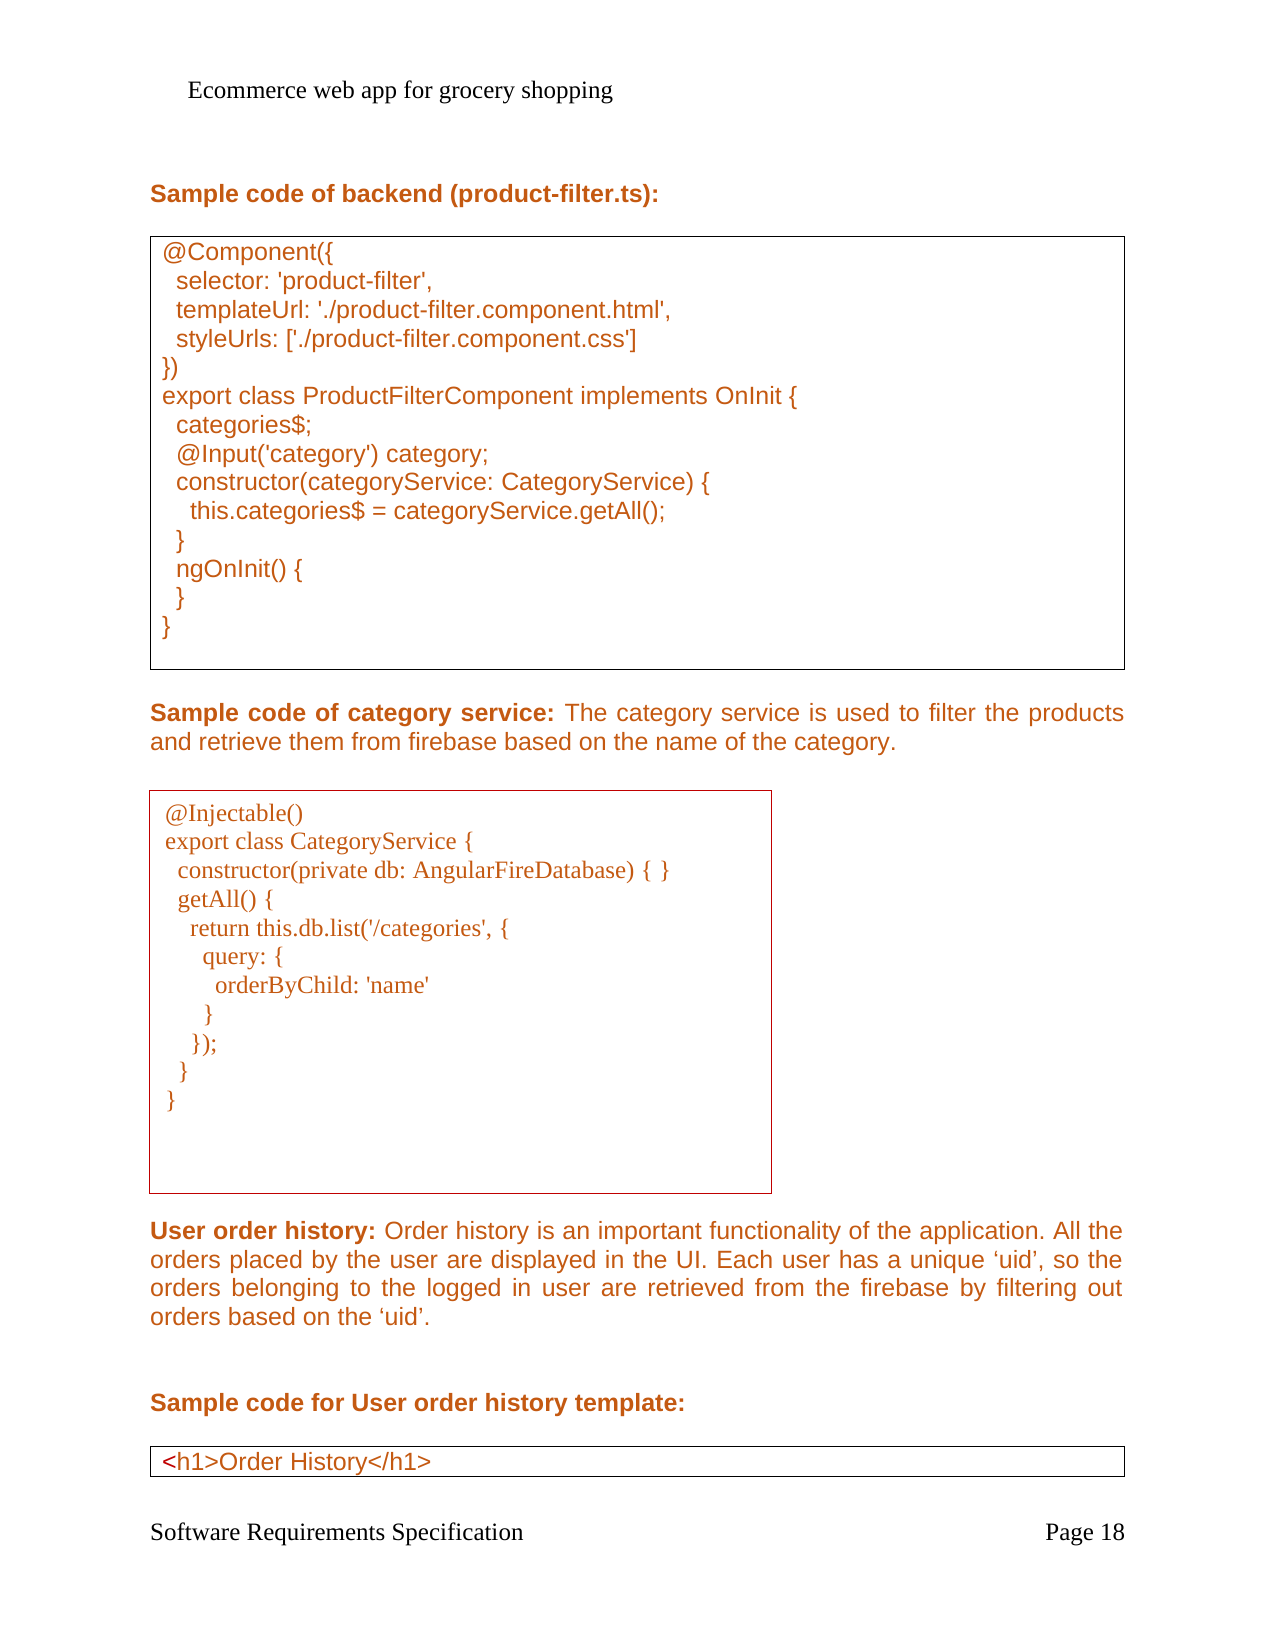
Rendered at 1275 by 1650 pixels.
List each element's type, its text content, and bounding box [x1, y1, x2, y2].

text Sample code of backend (product-filter.ts): [150, 179, 1125, 207]
text User order history: Order history is an important functionality of the application. All the orders placed by the user are displayed in the UI. Each user has a unique ‘uid’, so the orders belonging to the logged in user are retrieved from the firebase by filtering out orders based on the ‘uid’. [150, 1216, 1125, 1331]
table_header @Component({ selector: 'product-filter', templateUrl: './product-filter.component.html', styleUrls: ['./product-filter.component.css'] }) export class ProductFilterComponent implements OnInit { categories$; @Input('category') category; constructor(categoryService: CategoryService) { this.categories$ = categoryService.getAll(); } ngOnInit() { } } [151, 237, 1124, 668]
text Sample code of category service: The category service is used to filter the products and retrieve them from firebase based on the name of the category. [150, 698, 1125, 756]
text Sample code for User order history template: [150, 1388, 1125, 1417]
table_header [151, 1447, 1124, 1476]
